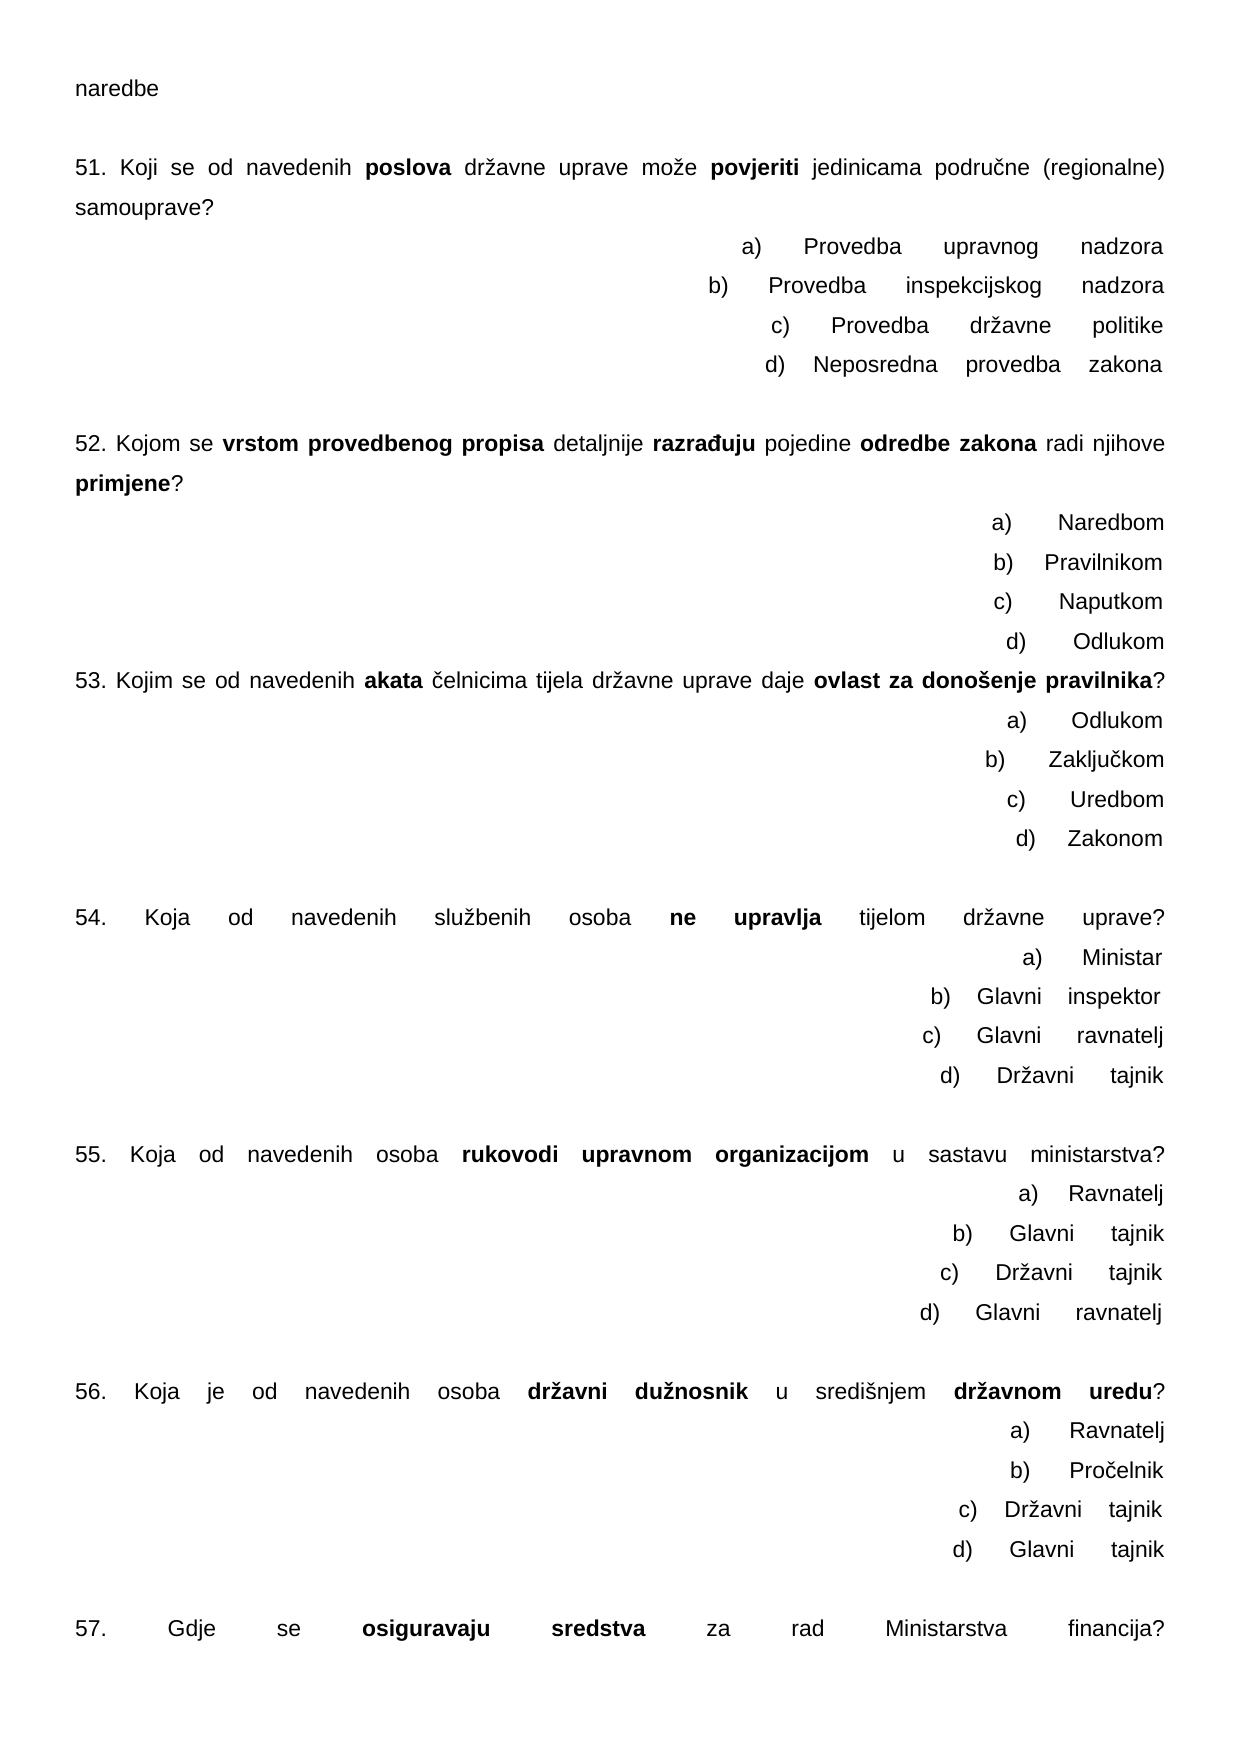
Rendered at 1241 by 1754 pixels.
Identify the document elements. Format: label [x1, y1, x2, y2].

text [75, 75, 1165, 1641]
